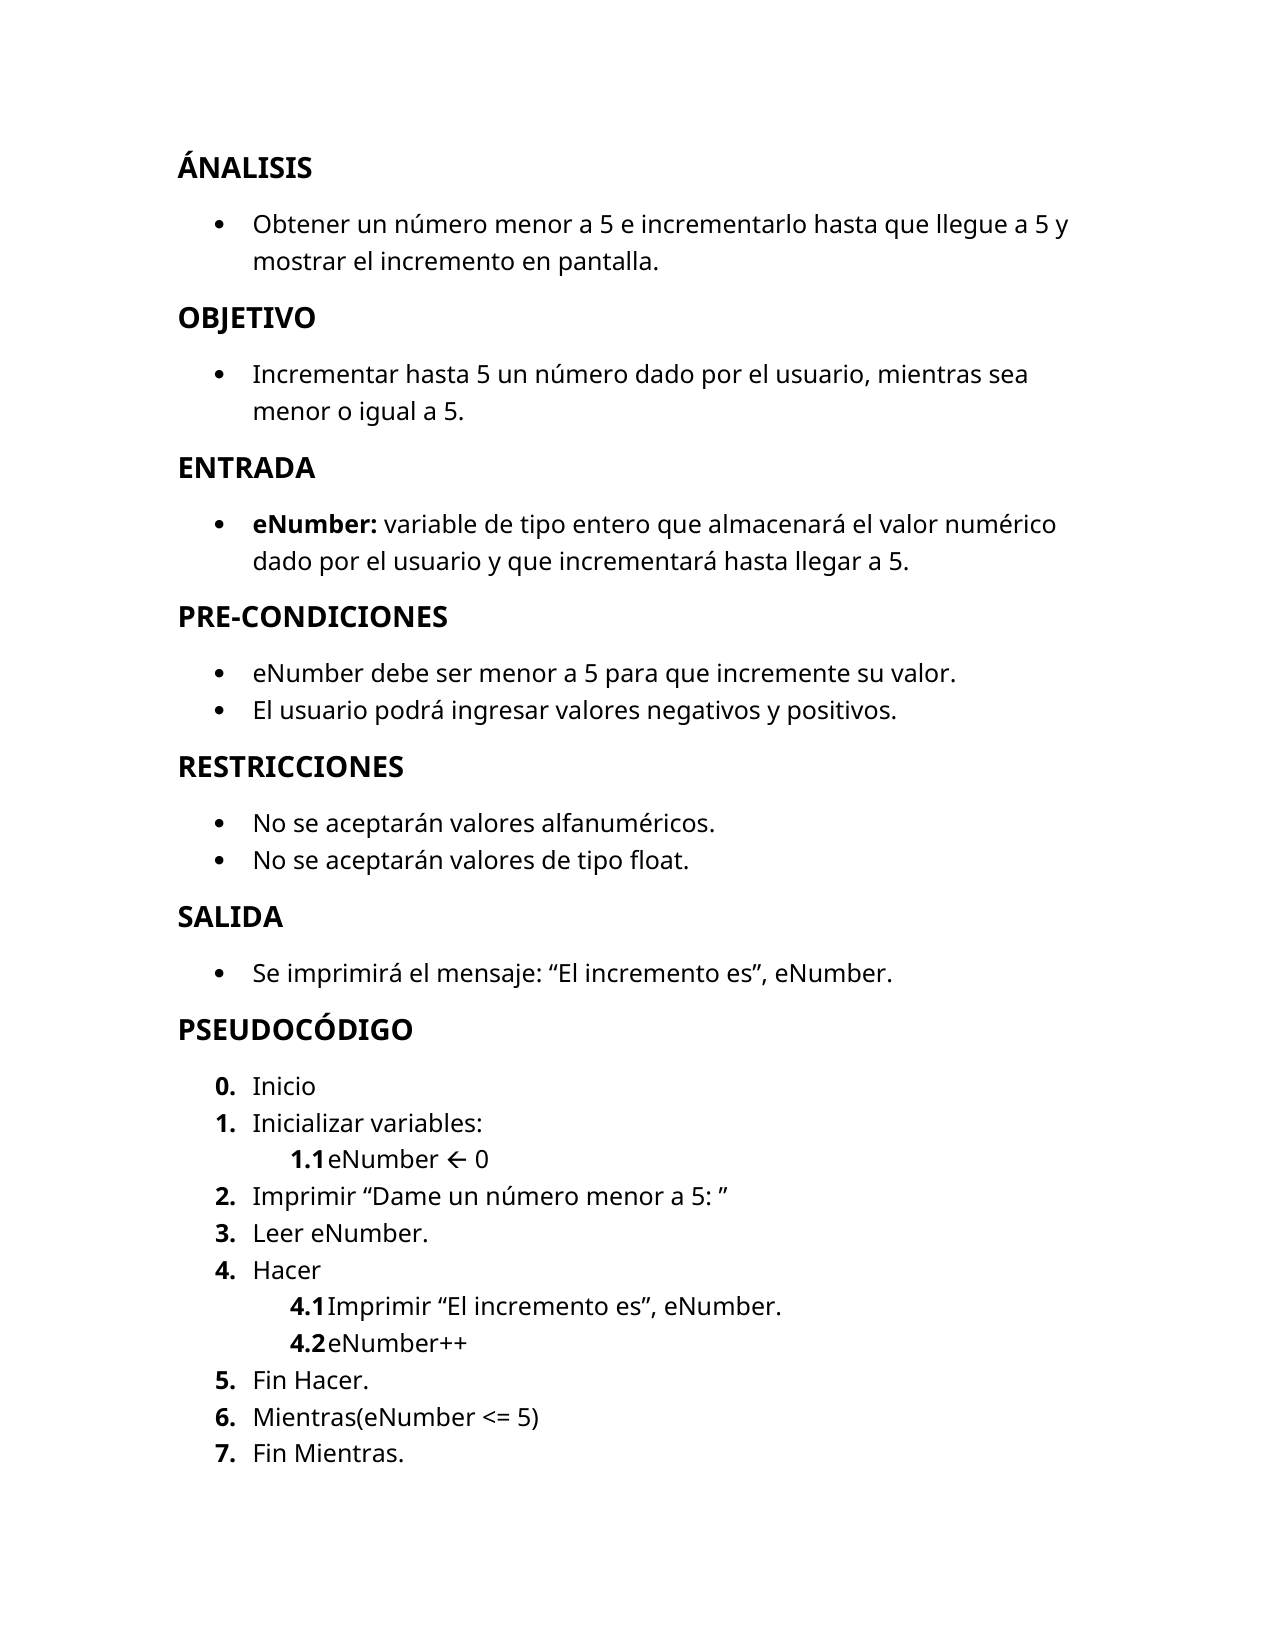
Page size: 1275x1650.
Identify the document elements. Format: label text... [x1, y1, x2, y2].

list No se aceptarán valores alfanuméricos. [215, 806, 1098, 840]
text SALIDA [177, 896, 1098, 936]
text PSEUDOCÓDIGO [177, 1009, 1098, 1049]
text ENTRADA [177, 447, 1098, 487]
text ÁNALISIS [177, 148, 1098, 187]
list Leer eNumber. [215, 1216, 1098, 1249]
list eNumber 0 [290, 1142, 1098, 1176]
list eNumber: variable de tipo entero que almacenará el valor numérico dado por el usuario y que incrementará hasta llegar a 5. [215, 506, 1098, 577]
list El usuario podrá ingresar valores negativos y positivos. [215, 693, 1098, 727]
list Fin Mientras. [215, 1436, 1098, 1470]
list Se imprimirá el mensaje: “El incremento es”, eNumber. [215, 956, 1098, 989]
list Mientras(eNumber <= 5) [215, 1399, 1098, 1433]
list Obtener un número menor a 5 e incrementarlo hasta que llegue a 5 y mostrar el incremento en pantalla. [215, 207, 1098, 278]
list eNumber++ [290, 1326, 1098, 1360]
list No se aceptarán valores de tipo float. [215, 843, 1098, 877]
list Incrementar hasta 5 un número dado por el usuario, mientras sea menor o igual a 5. [215, 357, 1098, 428]
list Fin Hacer. [215, 1363, 1098, 1397]
list Hacer [215, 1252, 1098, 1286]
list eNumber debe ser menor a 5 para que incremente su valor. [215, 656, 1098, 690]
text PRE-CONDICIONES [177, 597, 1098, 636]
list Inicializar variables: [215, 1105, 1098, 1139]
list Imprimir “Dame un número menor a 5: ” [215, 1179, 1098, 1213]
list Imprimir “El incremento es”, eNumber. [290, 1289, 1098, 1323]
text OBJETIVO [177, 297, 1098, 337]
list Inicio [215, 1068, 1098, 1102]
text RESTRICCIONES [177, 746, 1098, 786]
